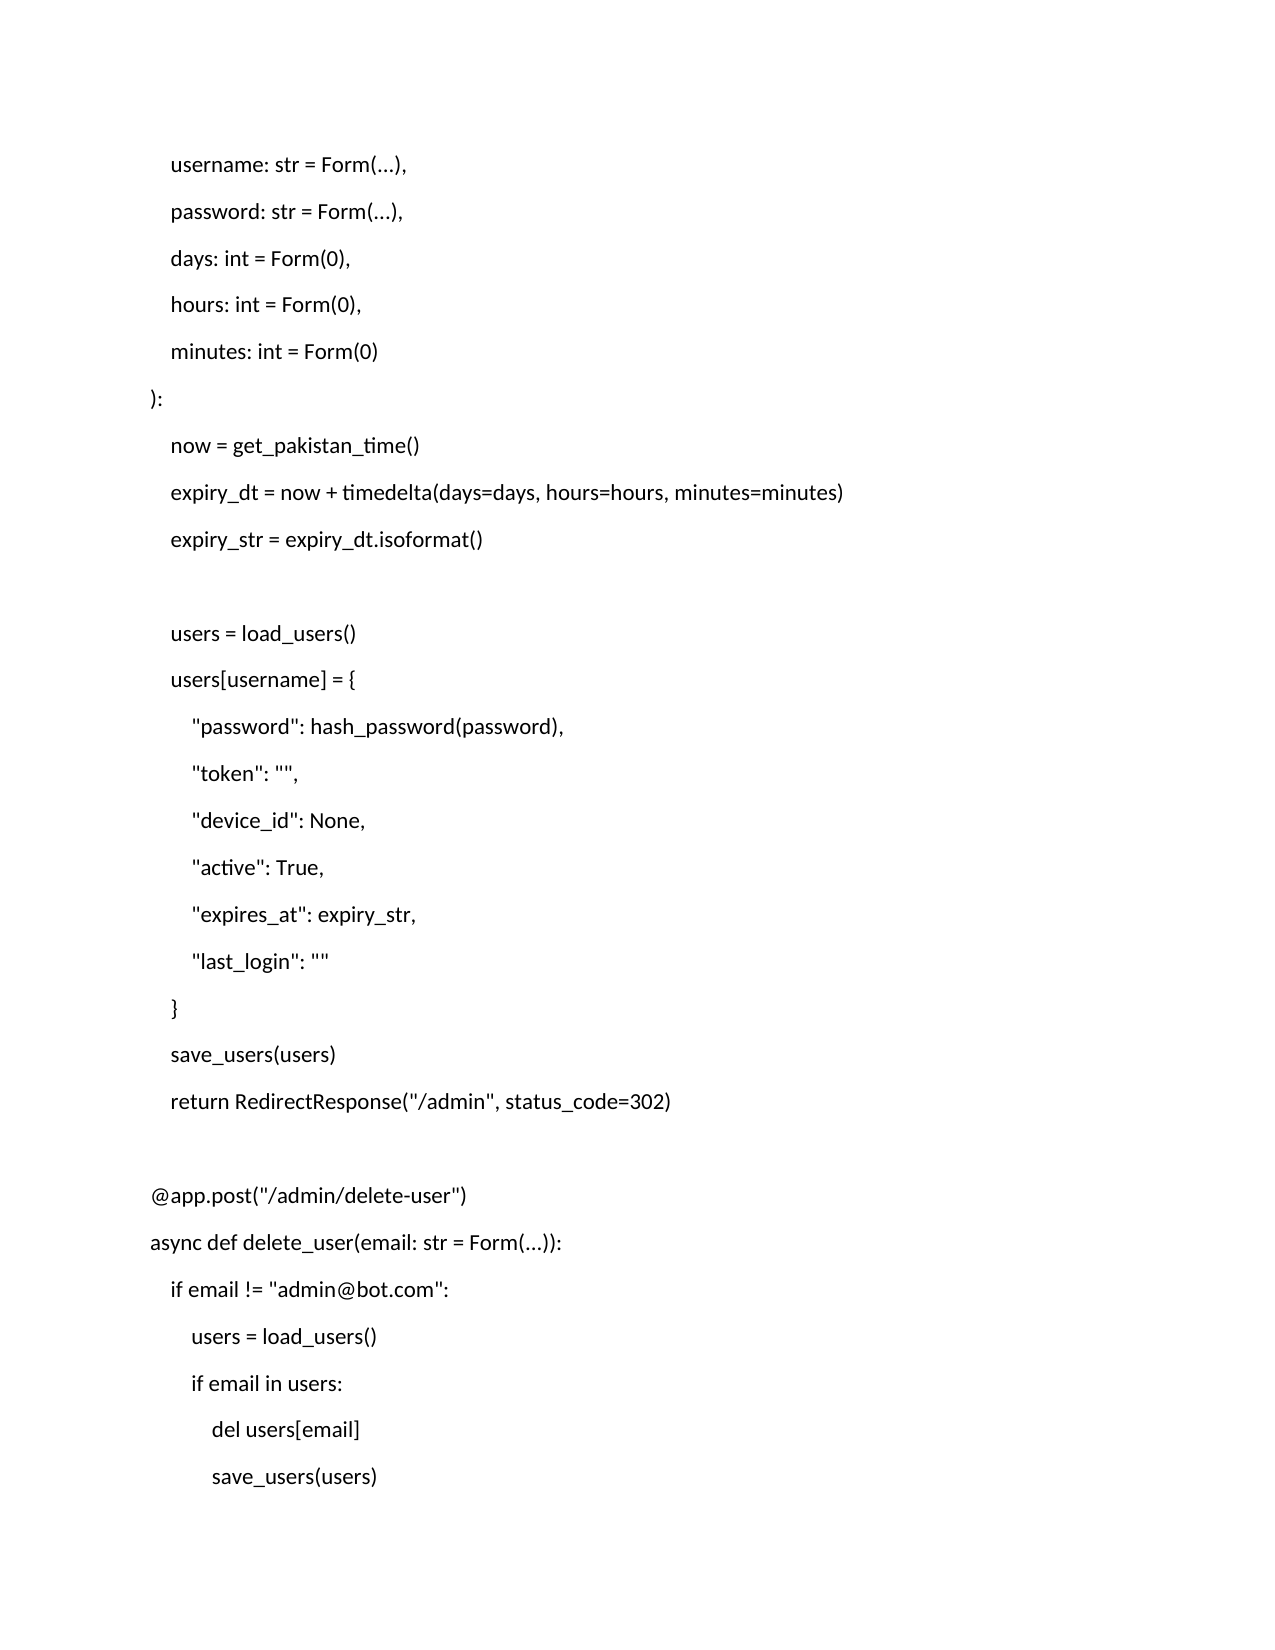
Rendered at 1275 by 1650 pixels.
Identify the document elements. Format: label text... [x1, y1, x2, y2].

text "device_id": None, [150, 806, 1125, 834]
text users = load_users() [150, 1322, 1125, 1350]
text expiry_str = expiry_dt.isoformat() [150, 525, 1125, 553]
text hours: int = Form(0), [150, 291, 1125, 319]
text username: str = Form(...), [150, 150, 1125, 178]
text "active": True, [150, 853, 1125, 881]
text password: str = Form(...), [150, 197, 1125, 225]
text if email in users: [150, 1369, 1125, 1397]
text minutes: int = Form(0) [150, 337, 1125, 366]
text users = load_users() [150, 619, 1125, 647]
text save_users(users) [150, 1041, 1125, 1069]
text ): [150, 384, 1125, 412]
text expiry_dt = now + timedelta(days=days, hours=hours, minutes=minutes) [150, 478, 1125, 506]
text now = get_pakistan_time() [150, 431, 1125, 459]
text "token": "", [150, 759, 1125, 787]
text async def delete_user(email: str = Form(...)): [150, 1228, 1125, 1256]
text @app.post("/admin/delete-user") [150, 1181, 1125, 1209]
text del users[email] [150, 1416, 1125, 1444]
text "password": hash_password(password), [150, 712, 1125, 741]
text save_users(users) [150, 1462, 1125, 1491]
text } [150, 994, 1125, 1022]
text if email != "admin@bot.com": [150, 1275, 1125, 1303]
text users[username] = { [150, 666, 1125, 694]
text return RedirectResponse("/admin", status_code=302) [150, 1087, 1125, 1116]
text "last_login": "" [150, 947, 1125, 975]
text "expires_at": expiry_str, [150, 900, 1125, 928]
text days: int = Form(0), [150, 244, 1125, 272]
